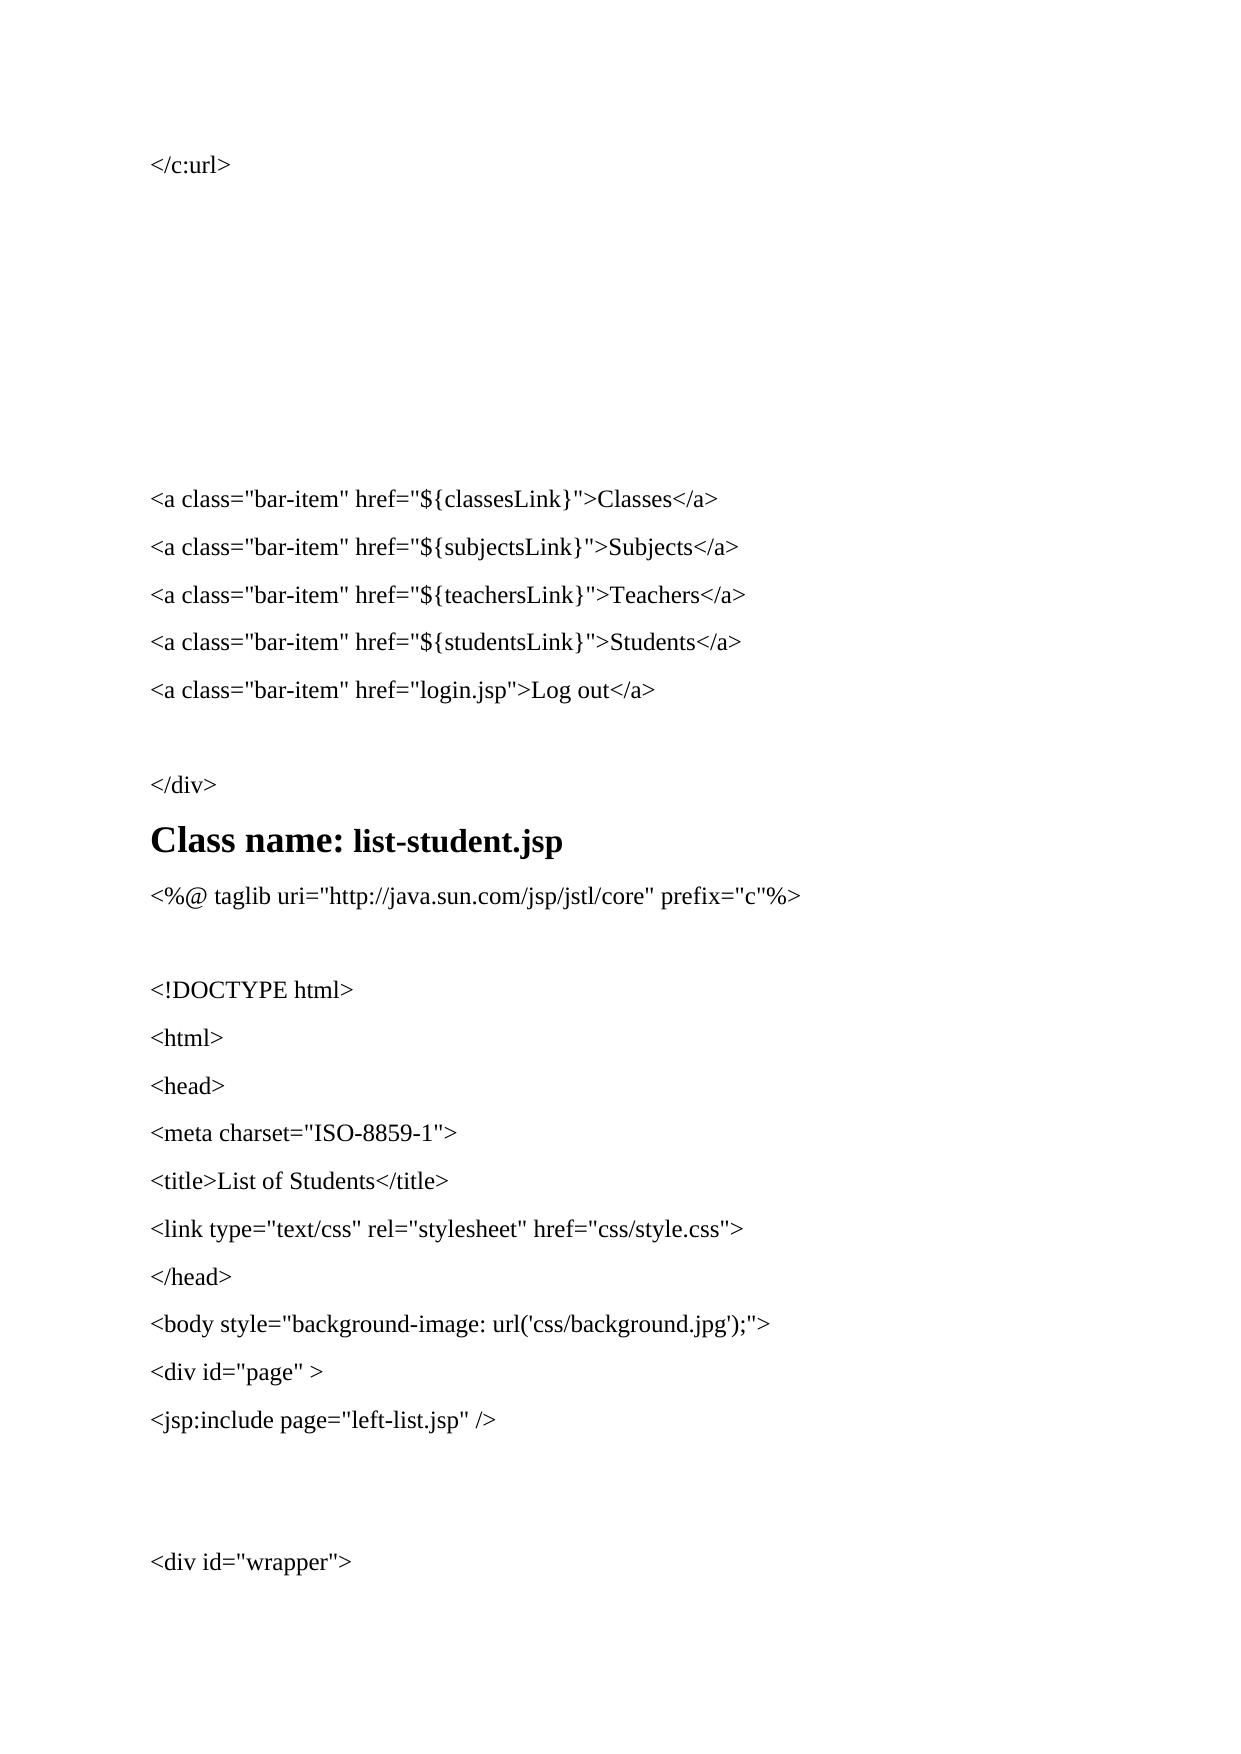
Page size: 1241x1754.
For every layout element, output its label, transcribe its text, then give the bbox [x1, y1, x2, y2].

text <a class="bar-item" href="${studentsLink}">Students</a> [150, 627, 1090, 656]
text </c:url> [150, 150, 1090, 179]
text </head> [150, 1262, 1090, 1290]
text <head> [150, 1071, 1090, 1099]
text <div id="wrapper"> [150, 1547, 1090, 1576]
text <a class="bar-item" href="${teachersLink}">Teachers</a> [150, 580, 1090, 608]
text <html> [150, 1023, 1090, 1052]
text <a class="bar-item" href="${classesLink}">Classes</a> [150, 484, 1090, 513]
text <%@ taglib uri="http://java.sun.com/jsp/jstl/core" prefix="c"%> [150, 881, 1090, 909]
text <link type="text/css" rel="stylesheet" href="css/style.css"> [150, 1214, 1090, 1243]
text <a class="bar-item" href="${subjectsLink}">Subjects</a> [150, 532, 1090, 561]
text </div> [150, 770, 1090, 798]
text <a class="bar-item" href="login.jsp">Log out</a> [150, 675, 1090, 704]
text Class name: list-student.jsp [150, 817, 1090, 861]
text <jsp:include page="left-list.jsp" /> [150, 1405, 1090, 1433]
text <title>List of Students</title> [150, 1166, 1090, 1195]
text <body style="background-image: url('css/background.jpg');"> [150, 1309, 1090, 1338]
text <!DOCTYPE html> [150, 975, 1090, 1004]
text <div id="page" > [150, 1357, 1090, 1386]
text <meta charset="ISO-8859-1"> [150, 1118, 1090, 1147]
